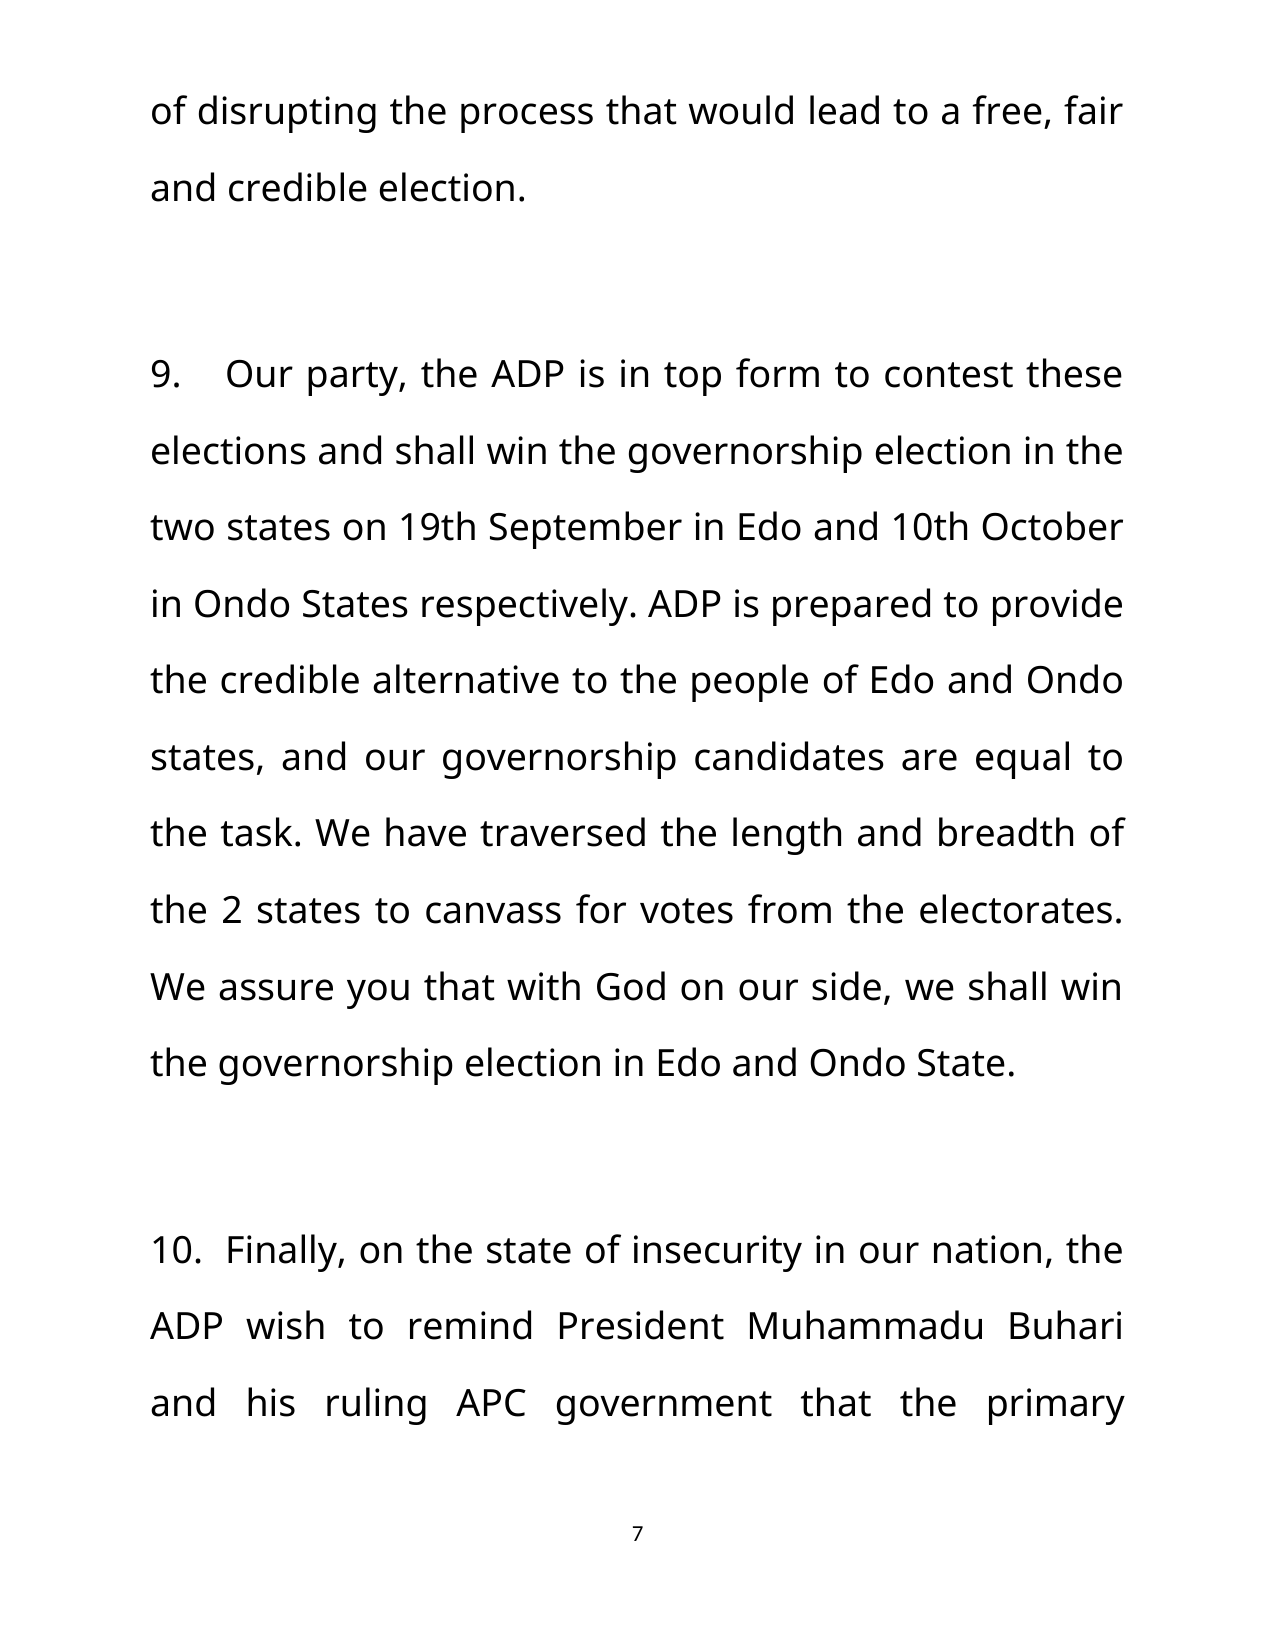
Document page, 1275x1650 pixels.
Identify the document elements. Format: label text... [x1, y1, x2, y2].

text 9. Our party, the ADP is in top form to contest these elections and shall win the governorship election in the two states on 19th September in Edo and 10th October in Ondo States respectively. ADP is prepared to provide the credible alternative to the people of Edo and Ondo states, and our governorship candidates are equal to the task. We have traversed the length and breadth of the 2 states to canvass for votes from the electorates. We assure you that with God on our side, we shall win the governorship election in Edo and Ondo State. [150, 347, 1125, 1087]
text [150, 84, 1125, 212]
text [150, 1223, 1125, 1427]
